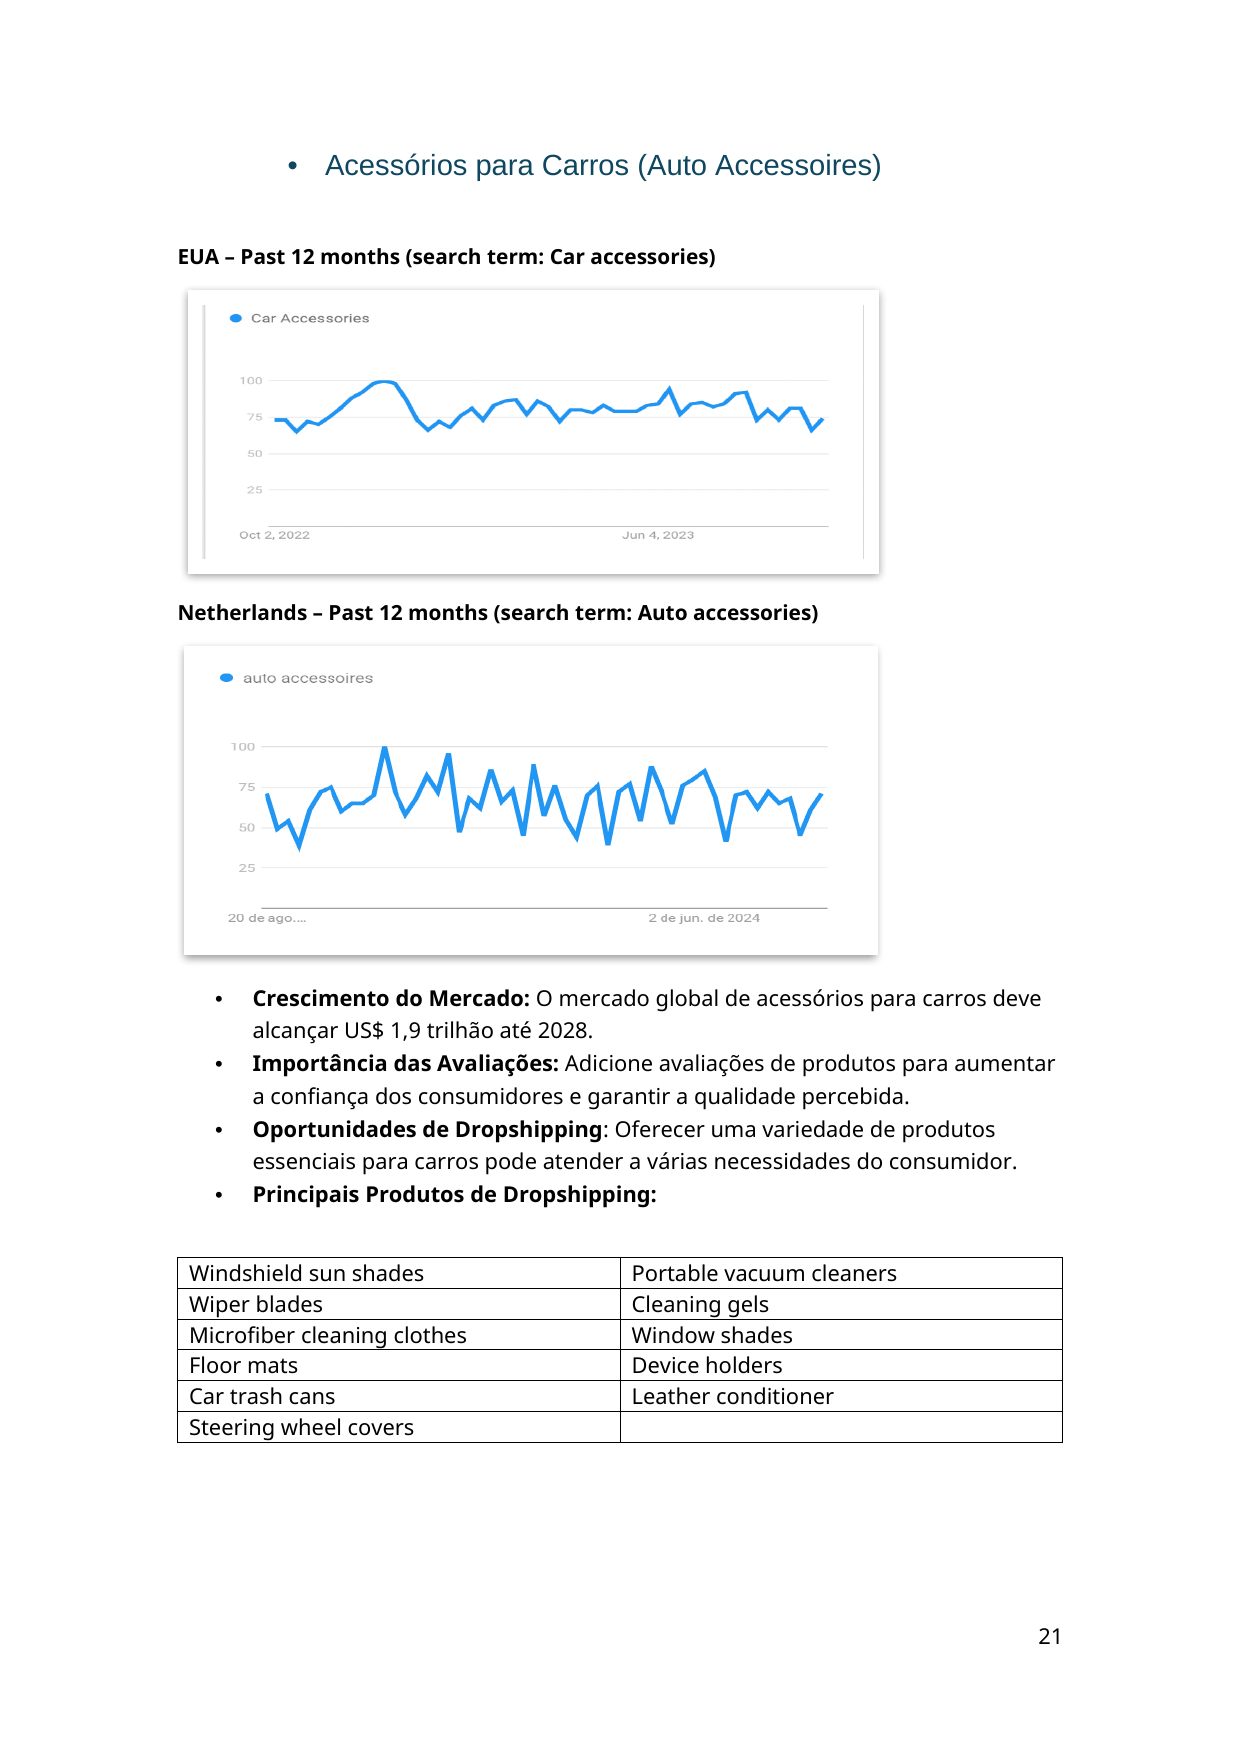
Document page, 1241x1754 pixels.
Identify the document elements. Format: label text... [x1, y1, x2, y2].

list Importância das Avaliações: Adicione avaliações de produtos para aumentar a confiança dos consumidores e garantir a qualidade percebida. [215, 1048, 1063, 1111]
table_cell [621, 1412, 1062, 1442]
table_header Windshield sun shades [178, 1258, 620, 1288]
table_cell Wiper blades [178, 1289, 620, 1318]
list Principais Produtos de Dropshipping: [215, 1179, 1063, 1209]
table_cell Steering wheel covers [178, 1412, 620, 1442]
table_cell Microfiber cleaning clothes [178, 1320, 620, 1349]
text Netherlands – Past 12 months (search term: Auto accessories) [177, 598, 1063, 627]
list Crescimento do Mercado: O mercado global de acessórios para carros deve alcançar US$ 1,9 trilhão até 2028. [215, 983, 1063, 1045]
table_cell Floor mats [178, 1350, 620, 1380]
table_cell Cleaning gels [621, 1289, 1062, 1318]
table_cell Leather conditioner [621, 1381, 1062, 1411]
picture [202, 305, 864, 559]
text EUA – Past 12 months (search term: Car accessories) [177, 242, 1063, 271]
list Acessórios para Carros (Auto Accessoires) [287, 148, 1063, 181]
list Oportunidades de Dropshipping: Oferecer uma variedade de produtos essenciais para carros pode atender a várias necessidades do consumidor. [215, 1113, 1063, 1176]
table_cell Car trash cans [178, 1381, 620, 1411]
table_cell Device holders [621, 1350, 1062, 1380]
table_header Portable vacuum cleaners [621, 1258, 1062, 1288]
table_cell Window shades [621, 1320, 1062, 1349]
picture [199, 661, 863, 941]
